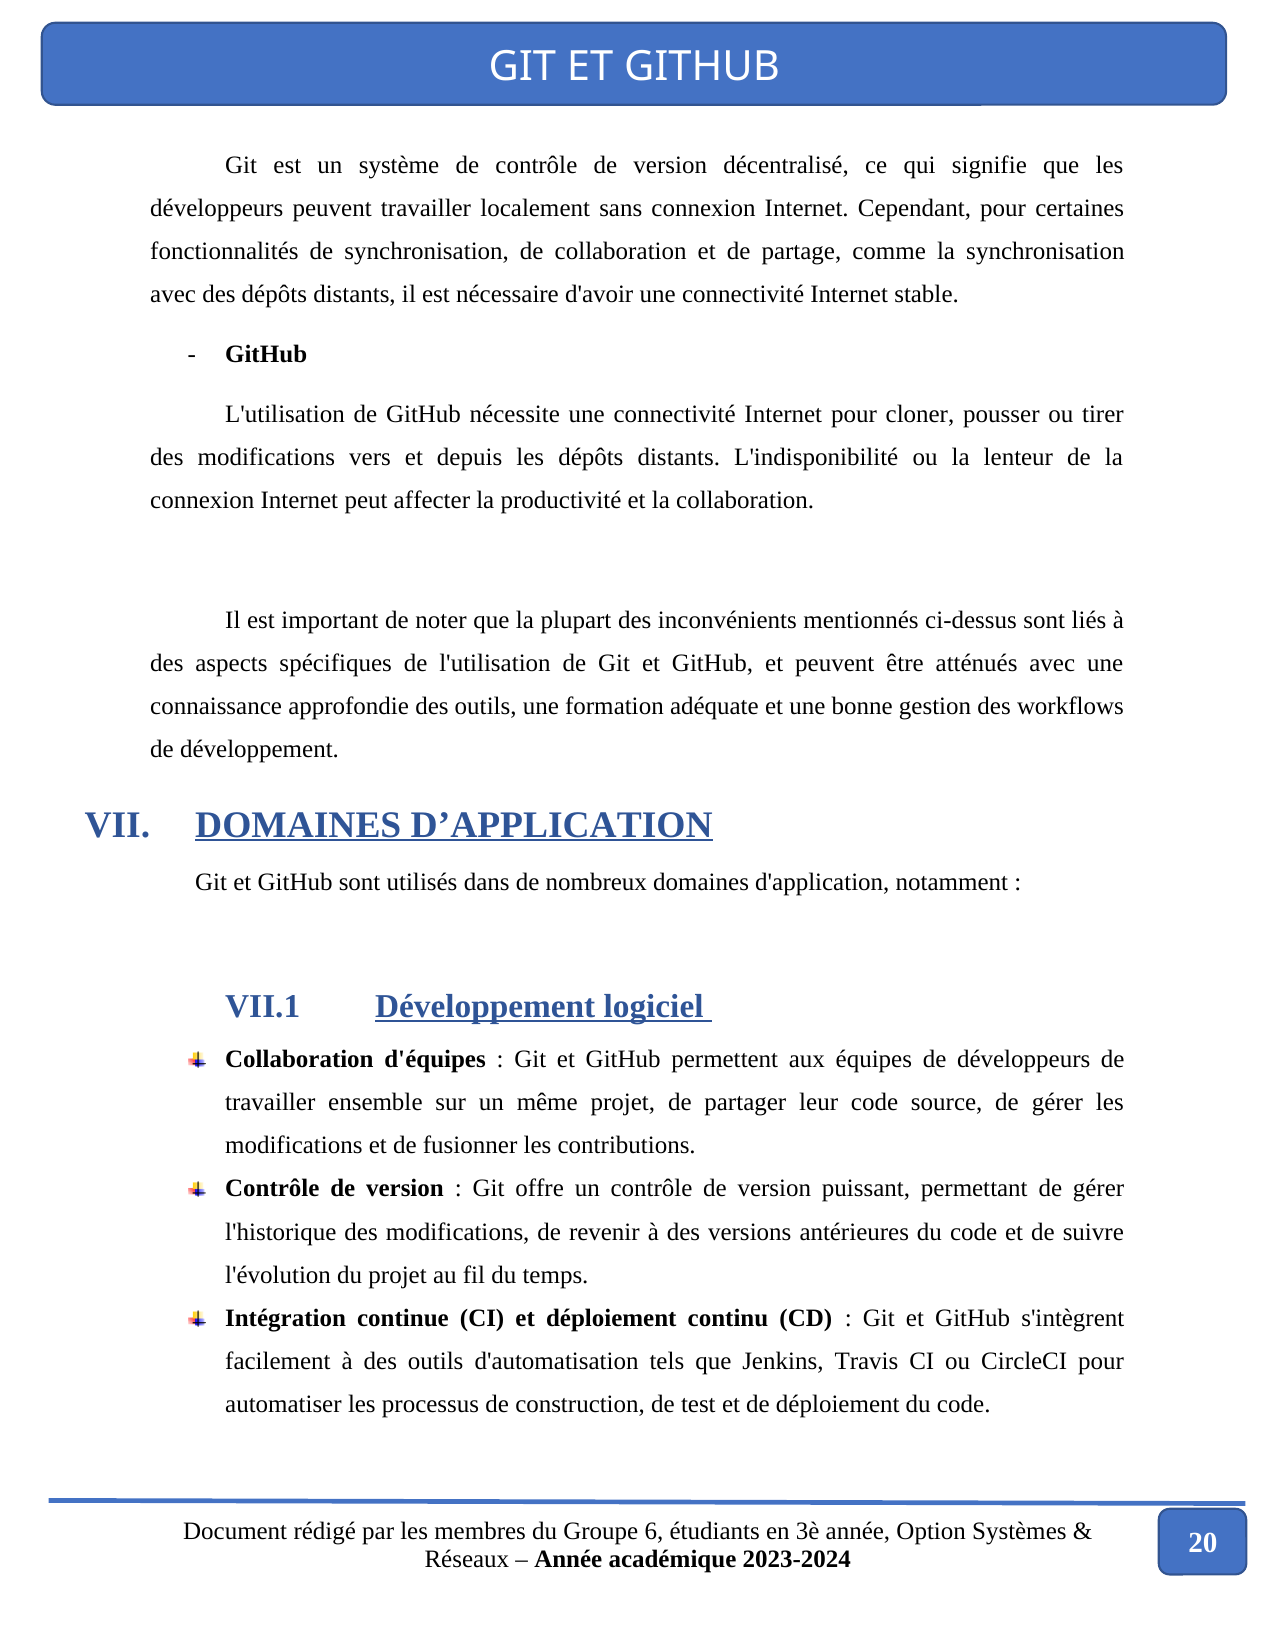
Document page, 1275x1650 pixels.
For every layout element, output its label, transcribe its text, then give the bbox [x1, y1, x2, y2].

subtitle Développement logiciel [225, 987, 1125, 1025]
text Il est important de noter que la plupart des inconvénients mentionnés ci-dessus sont liés à des aspects spécifiques de l'utilisation de Git et GitHub, et peuvent être atténués avec une connaissance approfondie des outils, une formation adéquate et une bonne gestion des workflows de développement. [150, 605, 1125, 763]
text Git et GitHub sont utilisés dans de nombreux domaines d'application, notamment : [150, 867, 1125, 896]
list Intégration continue (CI) et déploiement continu (CD) : Git et GitHub s'intègrent facilement à des outils d'automatisation tels que Jenkins, Travis CI ou CircleCI pour automatiser les processus de construction, de test et de déploiement du code. [187, 1303, 1125, 1418]
picture [188, 1309, 206, 1327]
picture [188, 1180, 206, 1197]
subtitle Domaines d’application [150, 802, 1125, 845]
list Contrôle de version : Git offre un contrôle de version puissant, permettant de gérer l'historique des modifications, de revenir à des versions antérieures du code et de suivre l'évolution du projet au fil du temps. [187, 1173, 1125, 1288]
text Git est un système de contrôle de version décentralisé, ce qui signifie que les développeurs peuvent travailler localement sans connexion Internet. Cependant, pour certaines fonctionnalités de synchronisation, de collaboration et de partage, comme la synchronisation avec des dépôts distants, il est nécessaire d'avoir une connectivité Internet stable. [150, 150, 1125, 308]
text L'utilisation de GitHub nécessite une connectivité Internet pour cloner, pousser ou tirer des modifications vers et depuis les dépôts distants. L'indisponibilité ou la lenteur de la connexion Internet peut affecter la productivité et la collaboration. [150, 399, 1125, 514]
list Collaboration d'équipes : Git et GitHub permettent aux équipes de développeurs de travailler ensemble sur un même projet, de partager leur code source, de gérer les modifications et de fusionner les contributions. [187, 1044, 1125, 1159]
picture [188, 1050, 206, 1068]
list GitHub [187, 339, 1125, 368]
